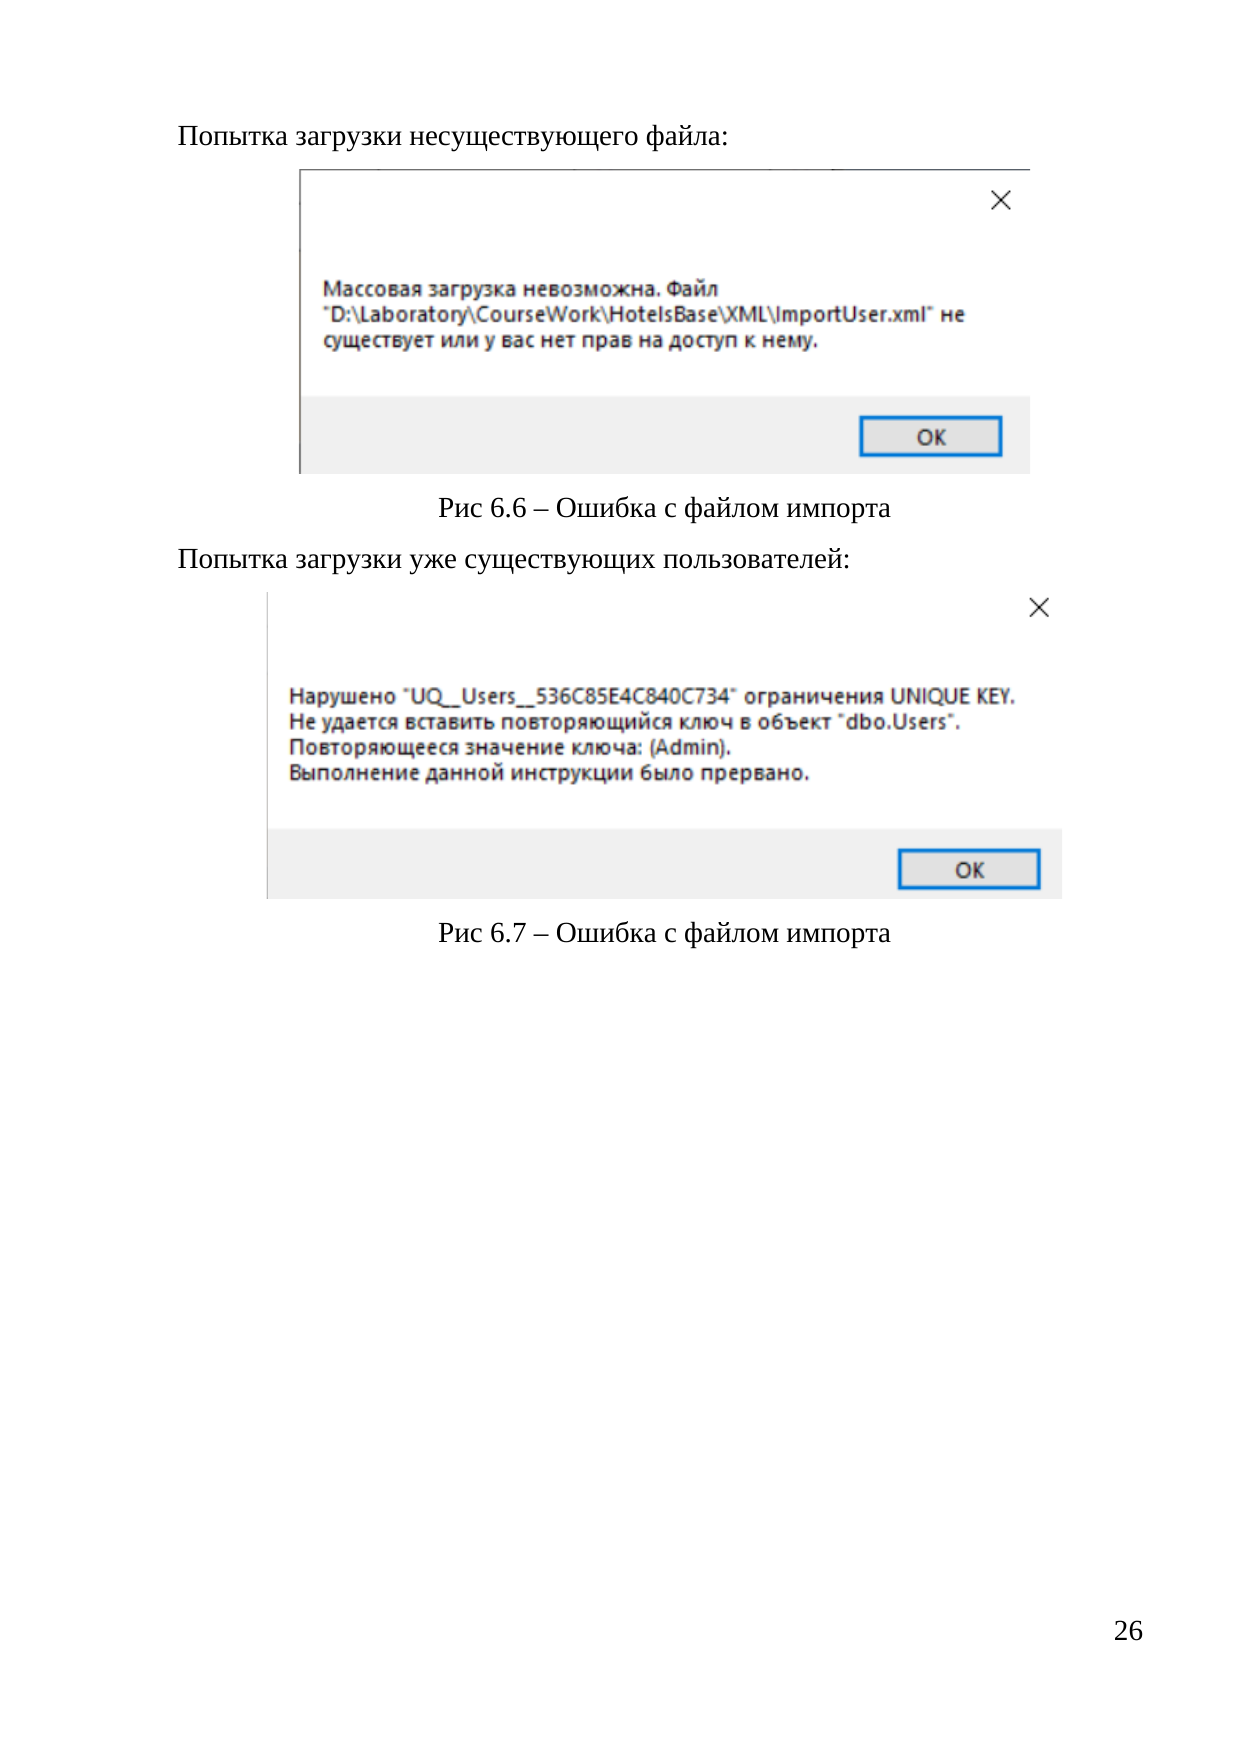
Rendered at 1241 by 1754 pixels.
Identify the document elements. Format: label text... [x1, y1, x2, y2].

text Рис 6.7 – Ошибка с файлом импорта [177, 916, 1152, 949]
text Рис 6.6 – Ошибка с файлом импорта [177, 491, 1152, 524]
picture [266, 592, 1063, 899]
text Попытка загрузки несуществующего файла: [177, 118, 1152, 152]
text Попытка загрузки уже существующих пользователей: [177, 542, 1152, 575]
picture [298, 169, 1030, 474]
